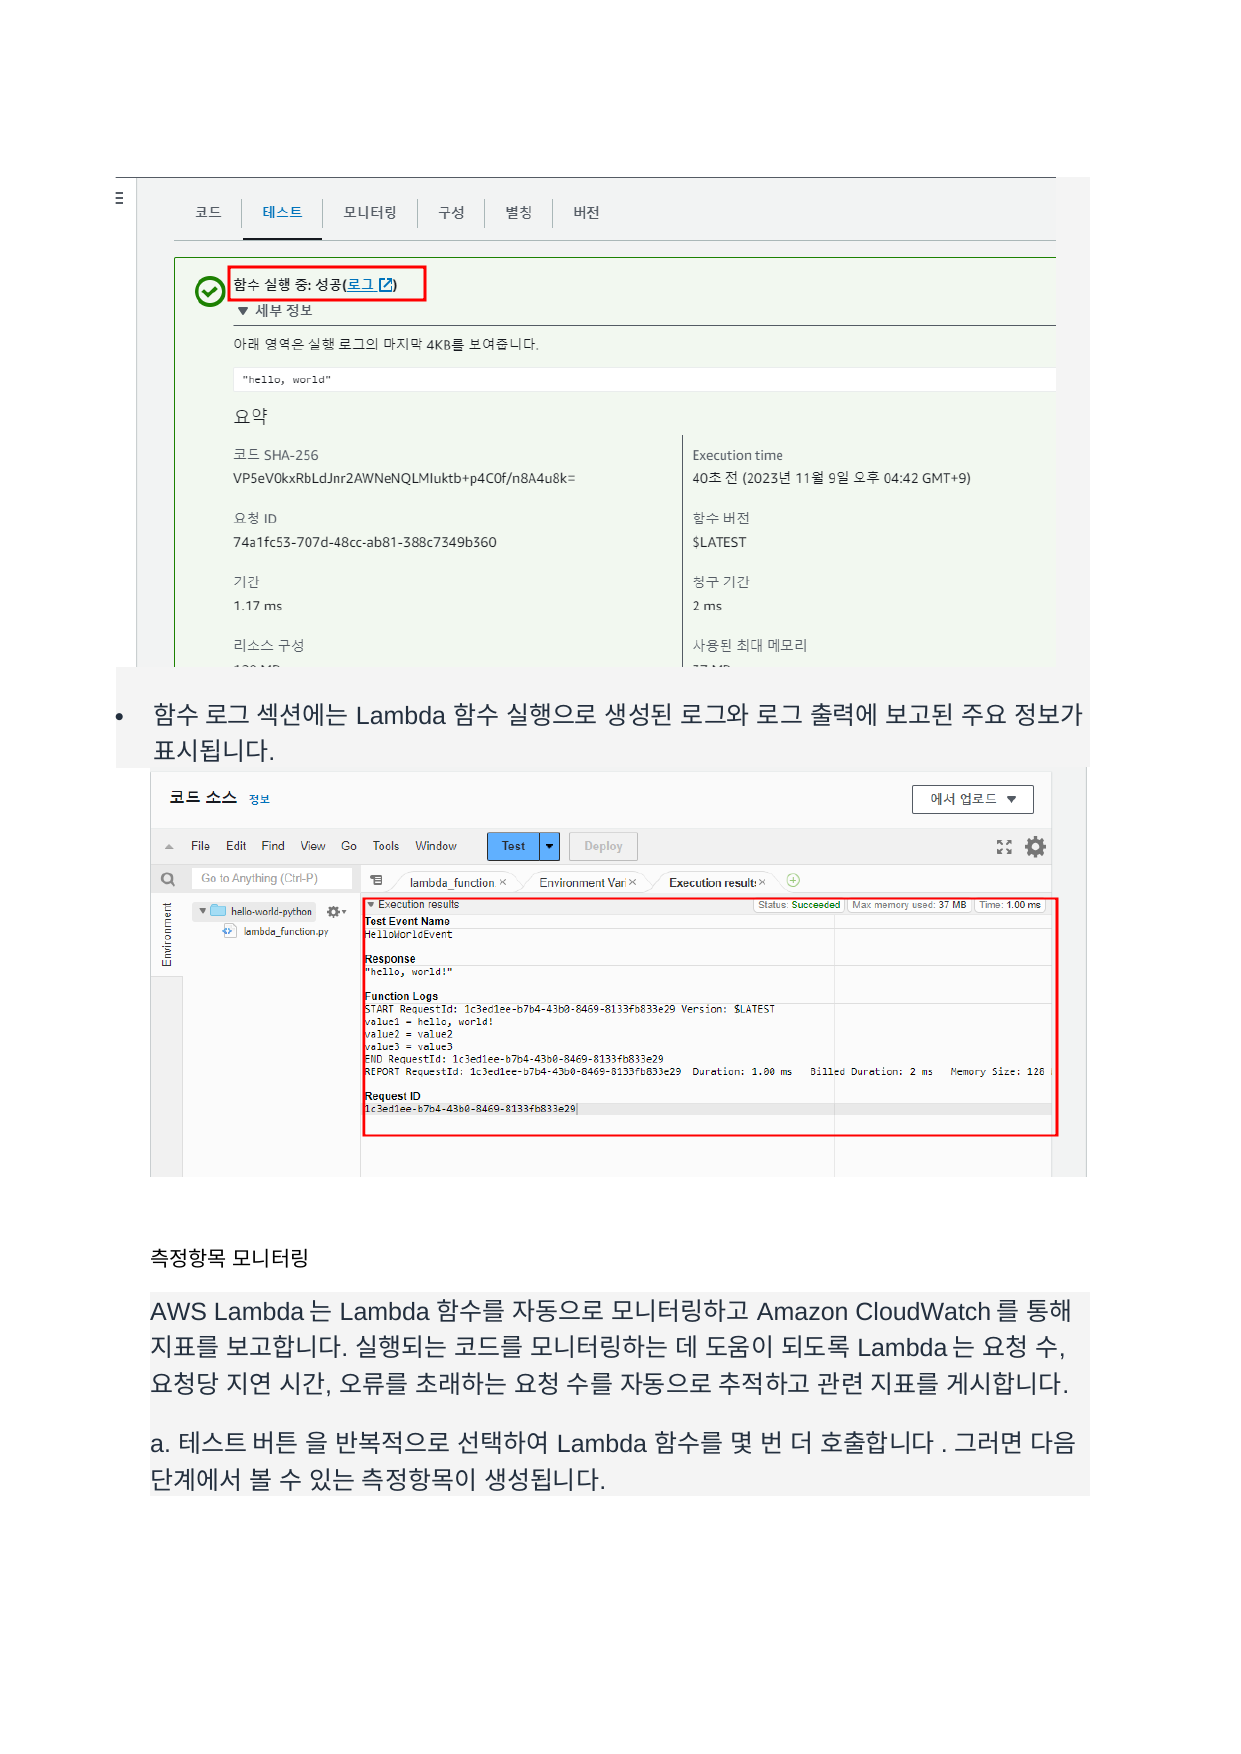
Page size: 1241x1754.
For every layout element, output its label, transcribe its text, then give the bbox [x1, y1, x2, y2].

list 함수 로그 섹션에는 Lambda 함수 실행으로 생성된 로그와 로그 출력에 보고된 주요 정보가 표시됩니다. [116, 695, 1090, 768]
text a. 테스트 버튼 을 반복적으로 선택하여 Lambda 함수를 몇 번 더 호출합니다 . 그러면 다음 단계에서 볼 수 있는 측정항목이 생성됩니다. [150, 1424, 1090, 1496]
text 측정항목 모니터링 [150, 1242, 1090, 1273]
picture [115, 177, 1056, 667]
picture [150, 767, 1091, 1177]
text AWS Lambda는 Lambda 함수를 자동으로 모니터링하고 Amazon CloudWatch를 통해 지표를 보고합니다. 실행되는 코드를 모니터링하는 데 도움이 되도록 Lambda는 요청 수, 요청당 지연 시간, 오류를 초래하는 요청 수를 자동으로 추적하고 관련 지표를 게시합니다. [150, 1292, 1090, 1400]
